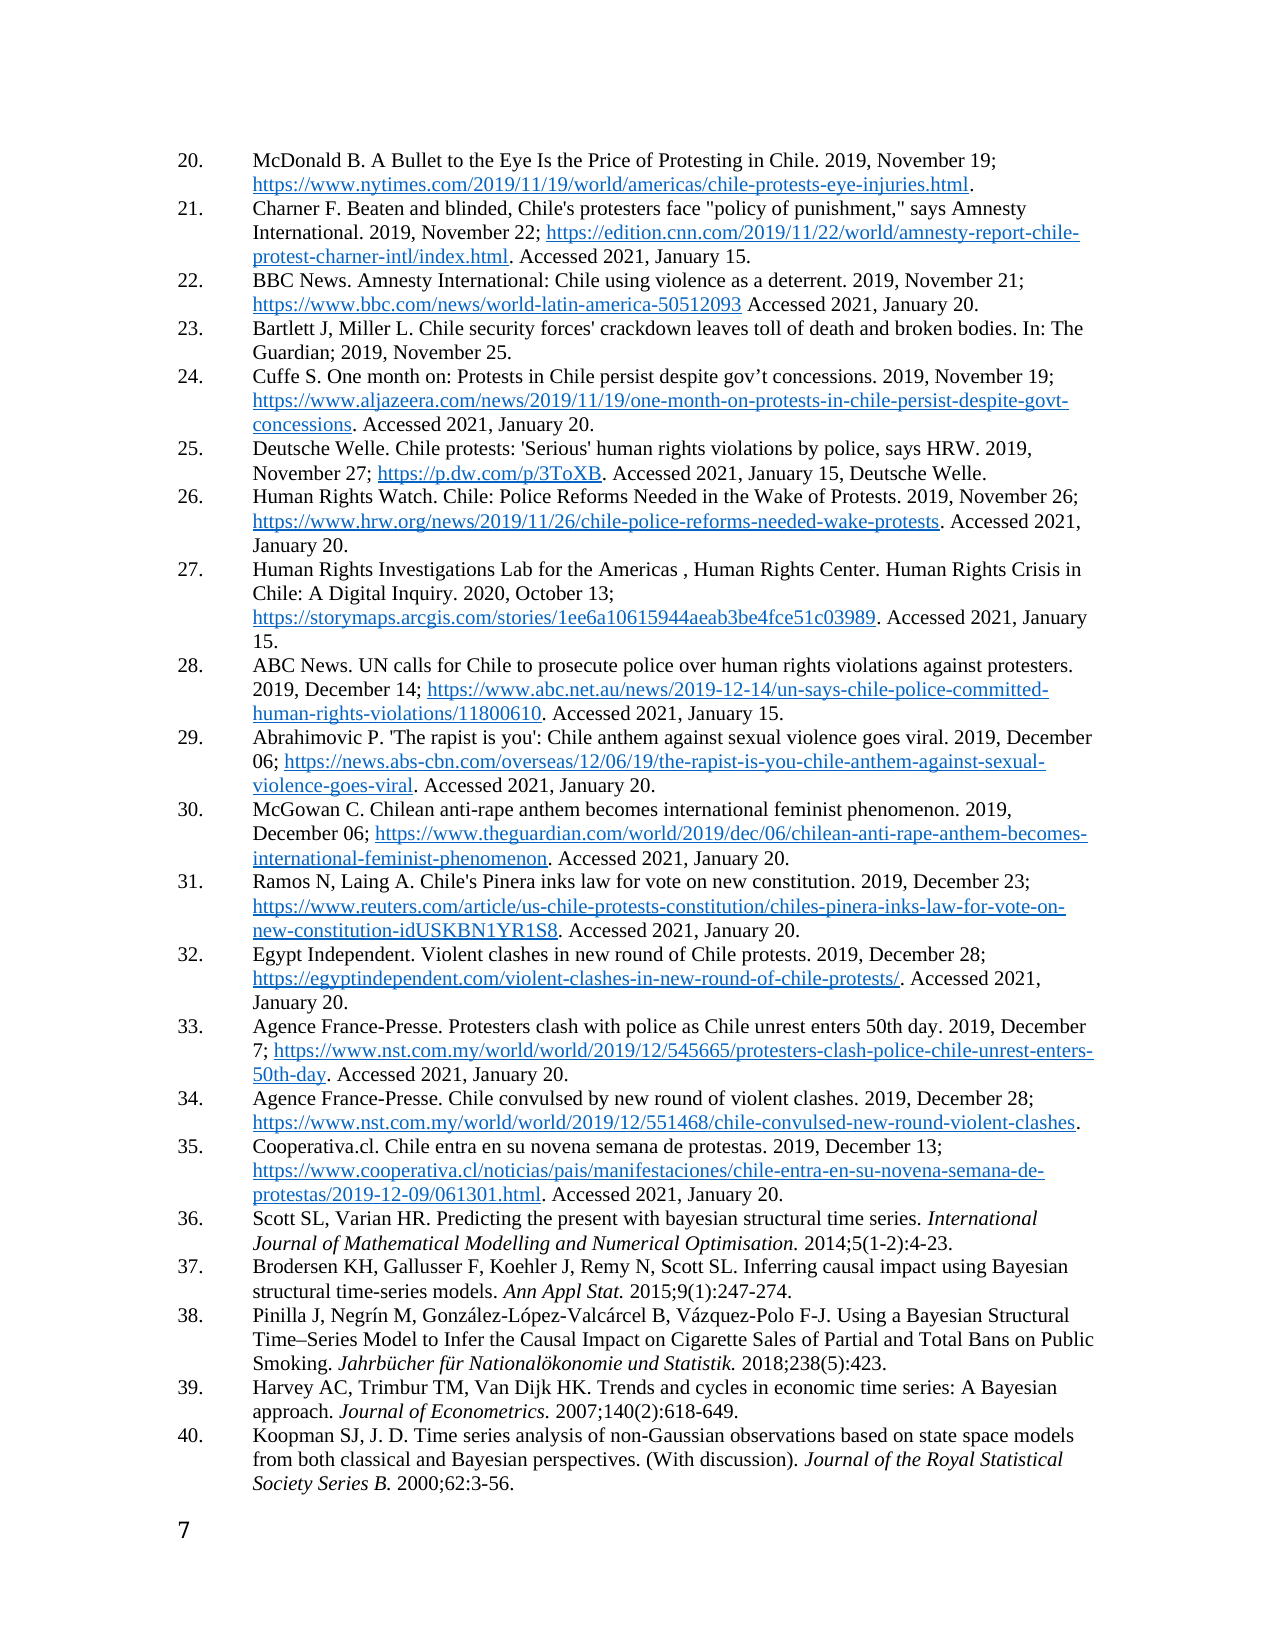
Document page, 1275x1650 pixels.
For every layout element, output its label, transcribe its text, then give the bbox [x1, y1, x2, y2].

text 20. McDonald B. A Bullet to the Eye Is the Price of Protesting in Chile. 2019, November 19; https://www.nytimes.com/2019/11/19/world/americas/chile-protests-eye-injuries.html. [177, 148, 1098, 196]
text 24. Cuffe S. One month on: Protests in Chile persist despite gov’t concessions. 2019, November 19; https://www.aljazeera.com/news/2019/11/19/one-month-on-protests-in-chile-persist-despite-govt-concessions. Accessed 2021, January 20. [177, 364, 1098, 436]
text 35. Cooperativa.cl. Chile entra en su novena semana de protestas. 2019, December 13; https://www.cooperativa.cl/noticias/pais/manifestaciones/chile-entra-en-su-novena-semana-de-protestas/2019-12-09/061301.html. Accessed 2021, January 20. [177, 1134, 1098, 1206]
text 34. Agence France-Presse. Chile convulsed by new round of violent clashes. 2019, December 28; https://www.nst.com.my/world/world/2019/12/551468/chile-convulsed-new-round-violent-clashes. [177, 1086, 1098, 1134]
text 40. Koopman SJ, J. D. Time series analysis of non-Gaussian observations based on state space models from both classical and Bayesian perspectives. (With discussion). Journal of the Royal Statistical Society Series B. 2000;62:3-56. [177, 1423, 1098, 1495]
text 29. Abrahimovic P. 'The rapist is you': Chile anthem against sexual violence goes viral. 2019, December 06; https://news.abs-cbn.com/overseas/12/06/19/the-rapist-is-you-chile-anthem-against-sexual-violence-goes-viral. Accessed 2021, January 20. [177, 725, 1098, 797]
text 32. Egypt Independent. Violent clashes in new round of Chile protests. 2019, December 28; https://egyptindependent.com/violent-clashes-in-new-round-of-chile-protests/. Accessed 2021, January 20. [177, 942, 1098, 1014]
text 21. Charner F. Beaten and blinded, Chile's protesters face "policy of punishment," says Amnesty International. 2019, November 22; https://edition.cnn.com/2019/11/22/world/amnesty-report-chile-protest-charner-intl/index.html. Accessed 2021, January 15. [177, 196, 1098, 268]
text 36. Scott SL, Varian HR. Predicting the present with bayesian structural time series. International Journal of Mathematical Modelling and Numerical Optimisation. 2014;5(1-2):4-23. [177, 1206, 1098, 1254]
text 26. Human Rights Watch. Chile: Police Reforms Needed in the Wake of Protests. 2019, November 26; https://www.hrw.org/news/2019/11/26/chile-police-reforms-needed-wake-protests. Accessed 2021, January 20. [177, 484, 1098, 557]
text 28. ABC News. UN calls for Chile to prosecute police over human rights violations against protesters. 2019, December 14; https://www.abc.net.au/news/2019-12-14/un-says-chile-police-committed-human-rights-violations/11800610. Accessed 2021, January 15. [177, 653, 1098, 725]
text 37. Brodersen KH, Gallusser F, Koehler J, Remy N, Scott SL. Inferring causal impact using Bayesian structural time-series models. Ann Appl Stat. 2015;9(1):247-274. [177, 1254, 1098, 1303]
text 39. Harvey AC, Trimbur TM, Van Dijk HK. Trends and cycles in economic time series: A Bayesian approach. Journal of Econometrics. 2007;140(2):618-649. [177, 1375, 1098, 1423]
text 22. BBC News. Amnesty International: Chile using violence as a deterrent. 2019, November 21; https://www.bbc.com/news/world-latin-america-50512093 Accessed 2021, January 20. [177, 268, 1098, 316]
text 31. Ramos N, Laing A. Chile's Pinera inks law for vote on new constitution. 2019, December 23; https://www.reuters.com/article/us-chile-protests-constitution/chiles-pinera-inks-law-for-vote-on-new-constitution-idUSKBN1YR1S8. Accessed 2021, January 20. [177, 869, 1098, 942]
text 33. Agence France-Presse. Protesters clash with police as Chile unrest enters 50th day. 2019, December 7; https://www.nst.com.my/world/world/2019/12/545665/protesters-clash-police-chile-unrest-enters-50th-day. Accessed 2021, January 20. [177, 1014, 1098, 1086]
text 27. Human Rights Investigations Lab for the Americas , Human Rights Center. Human Rights Crisis in Chile: A Digital Inquiry. 2020, October 13; https://storymaps.arcgis.com/stories/1ee6a10615944aeab3be4fce51c03989. Accessed 2021, January 15. [177, 557, 1098, 653]
text 30. McGowan C. Chilean anti-rape anthem becomes international feminist phenomenon. 2019, December 06; https://www.theguardian.com/world/2019/dec/06/chilean-anti-rape-anthem-becomes-international-feminist-phenomenon. Accessed 2021, January 20. [177, 797, 1098, 869]
text 25. Deutsche Welle. Chile protests: 'Serious' human rights violations by police, says HRW. 2019, November 27; https://p.dw.com/p/3ToXB. Accessed 2021, January 15, Deutsche Welle. [177, 436, 1098, 484]
text 38. Pinilla J, Negrín M, González-López-Valcárcel B, Vázquez-Polo F-J. Using a Bayesian Structural Time–Series Model to Infer the Causal Impact on Cigarette Sales of Partial and Total Bans on Public Smoking. Jahrbücher für Nationalökonomie und Statistik. 2018;238(5):423. [177, 1303, 1098, 1375]
text 23. Bartlett J, Miller L. Chile security forces' crackdown leaves toll of death and broken bodies. In: The Guardian; 2019, November 25. [177, 316, 1098, 364]
